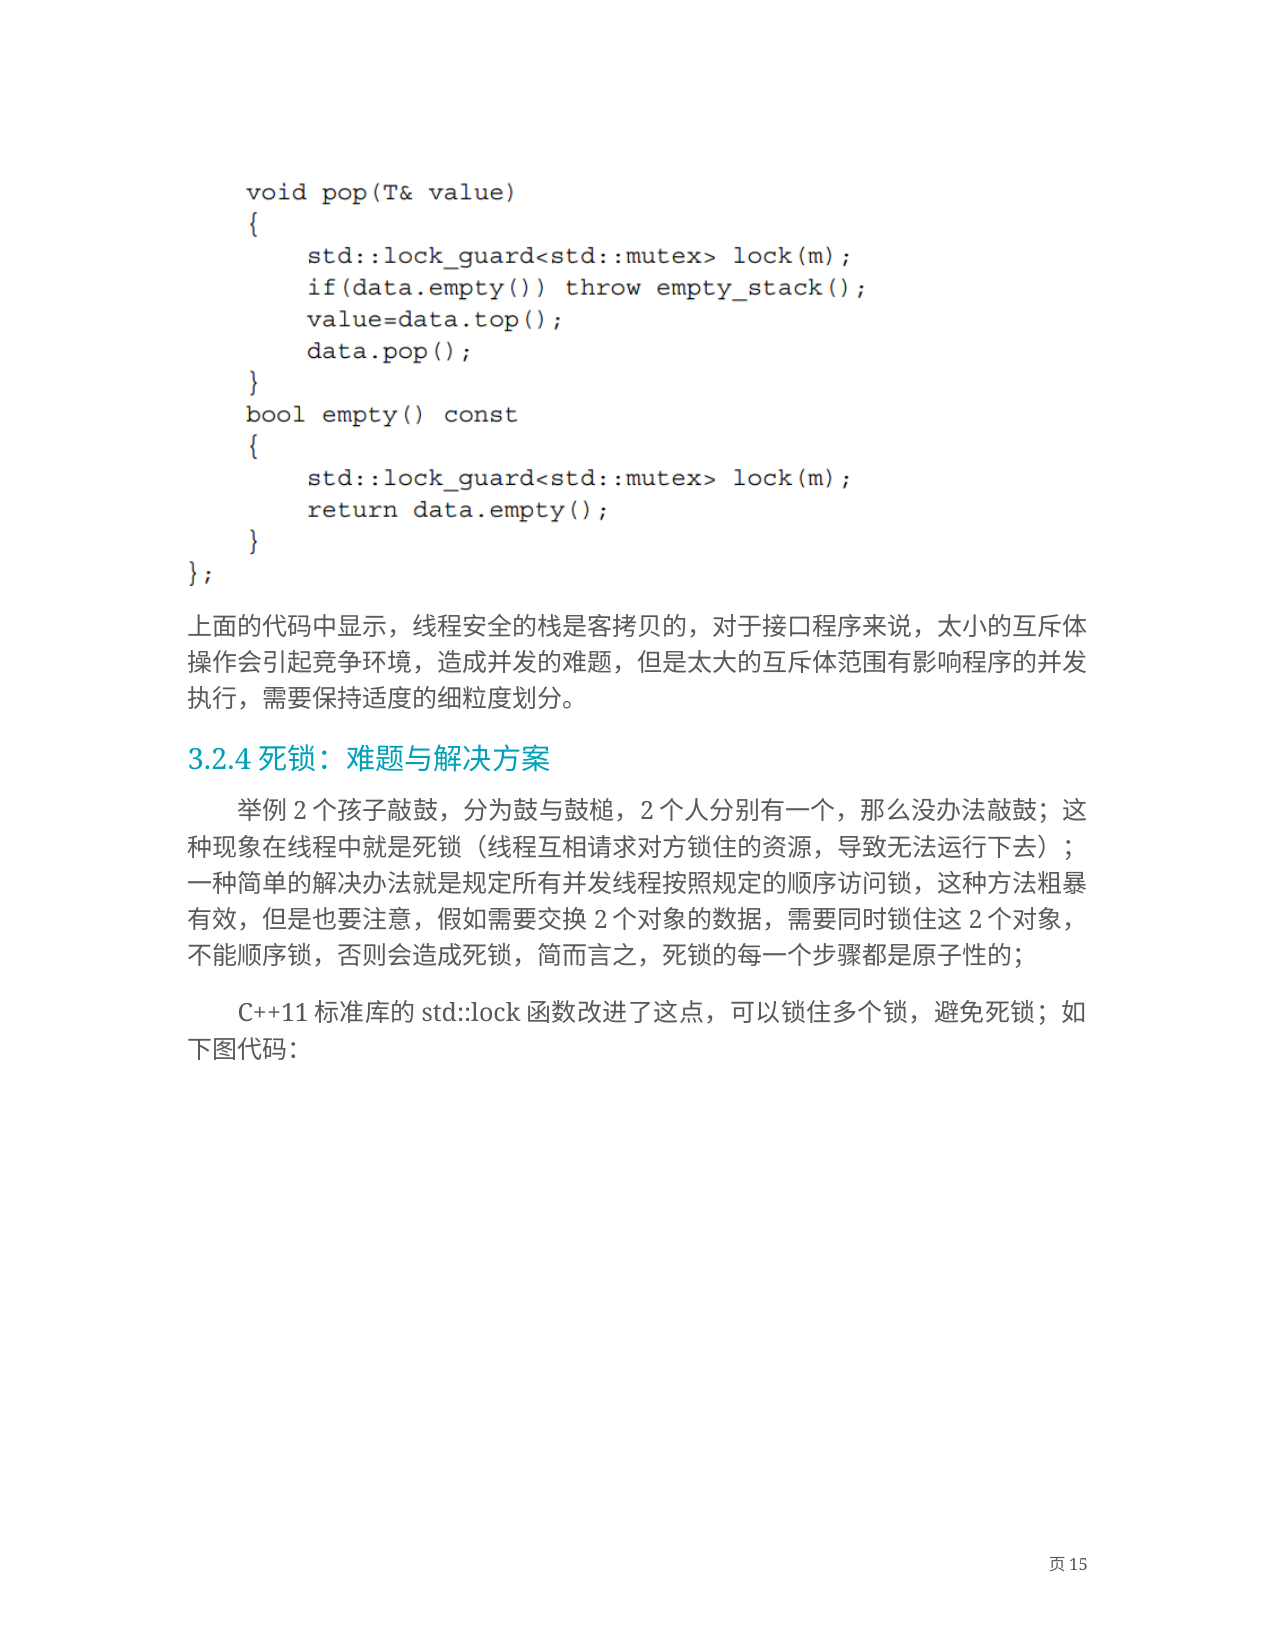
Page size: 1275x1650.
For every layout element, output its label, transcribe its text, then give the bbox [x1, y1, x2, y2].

text C++11标准库的std::lock函数改进了这点，可以锁住多个锁，避免死锁；如下图代码： [187, 993, 1087, 1065]
text 举例2个孩子敲鼓，分为鼓与鼓槌，2个人分别有一个，那么没办法敲鼓；这种现象在线程中就是死锁（线程互相请求对方锁住的资源，导致无法运行下去）；一种简单的解决办法就是规定所有并发线程按照规定的顺序访问锁，这种方法粗暴有效，但是也要注意，假如需要交换2个对象的数据，需要同时锁住这2个对象，不能顺序锁，否则会造成死锁，简而言之，死锁的每一个步骤都是原子性的； [187, 791, 1087, 972]
subtitle 3.2.4 死锁：难题与解决方案 [187, 736, 1087, 778]
text 上面的代码中显示，线程安全的栈是客拷贝的，对于接口程序来说，太小的互斥体操作会引起竞争环境，造成并发的难题，但是太大的互斥体范围有影响程序的并发执行，需要保持适度的细粒度划分。 [187, 606, 1087, 715]
picture [187, 180, 1088, 586]
